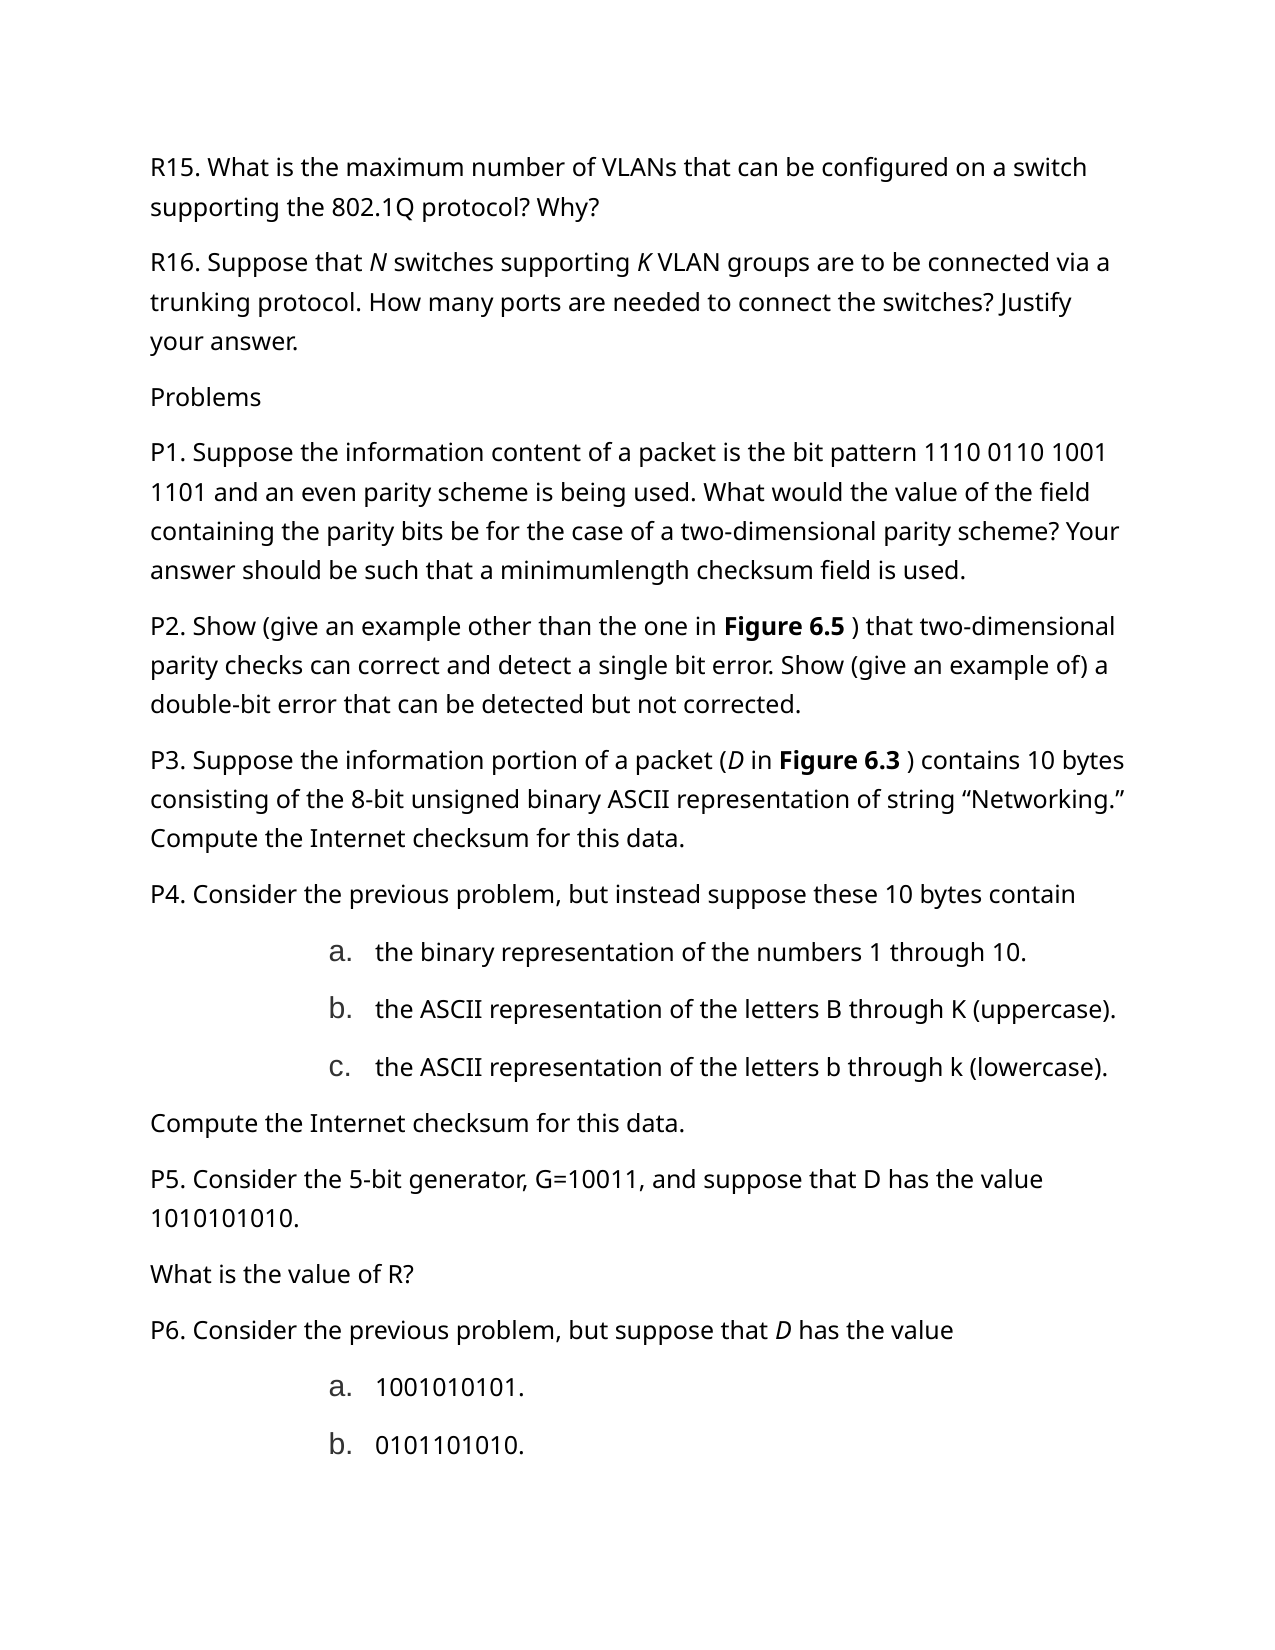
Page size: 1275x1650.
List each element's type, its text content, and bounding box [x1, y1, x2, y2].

text P3. Suppose the information portion of a packet (D in Figure 6.3 ) contains 10 bytes consisting of the 8-bit unsigned binary ASCII representation of string “Networking.” Compute the Internet checksum for this data. [150, 742, 1125, 855]
text What is the value of R? [150, 1256, 1125, 1291]
text P6. Consider the previous problem, but suppose that D has the value [150, 1312, 1125, 1346]
list the binary representation of the numbers 1 through 10. [328, 932, 1125, 968]
text Problems [150, 379, 1125, 413]
text P2. Show (give an example other than the one in Figure 6.5 ) that two-dimensional parity checks can correct and detect a single bit error. Show (give an example of) a double-bit error that can be detected but not corrected. [150, 608, 1125, 721]
text P1. Suppose the information content of a packet is the bit pattern 1110 0110 1001 1101 and an even parity scheme is being used. What would the value of the field containing the parity bits be for the case of a two-dimensional parity scheme? Your answer should be such that a minimumlength checksum field is used. [150, 435, 1125, 587]
text P5. Consider the 5-bit generator, G=10011, and suppose that D has the value 1010101010. [150, 1161, 1125, 1235]
list 0101101010. [328, 1426, 1125, 1462]
text R15. What is the maximum number of VLANs that can be configured on a switch supporting the 802.1Q protocol? Why? [150, 150, 1125, 223]
list the ASCII representation of the letters B through K (uppercase). [328, 990, 1125, 1026]
list the ASCII representation of the letters b through k (lowercase). [328, 1048, 1125, 1084]
text Compute the Internet checksum for this data. [150, 1106, 1125, 1140]
text R16. Suppose that N switches supporting K VLAN groups are to be connected via a trunking protocol. How many ports are needed to connect the switches? Justify your answer. [150, 245, 1125, 357]
list 1001010101. [328, 1368, 1125, 1404]
text P4. Consider the previous problem, but instead suppose these 10 bytes contain [150, 877, 1125, 911]
